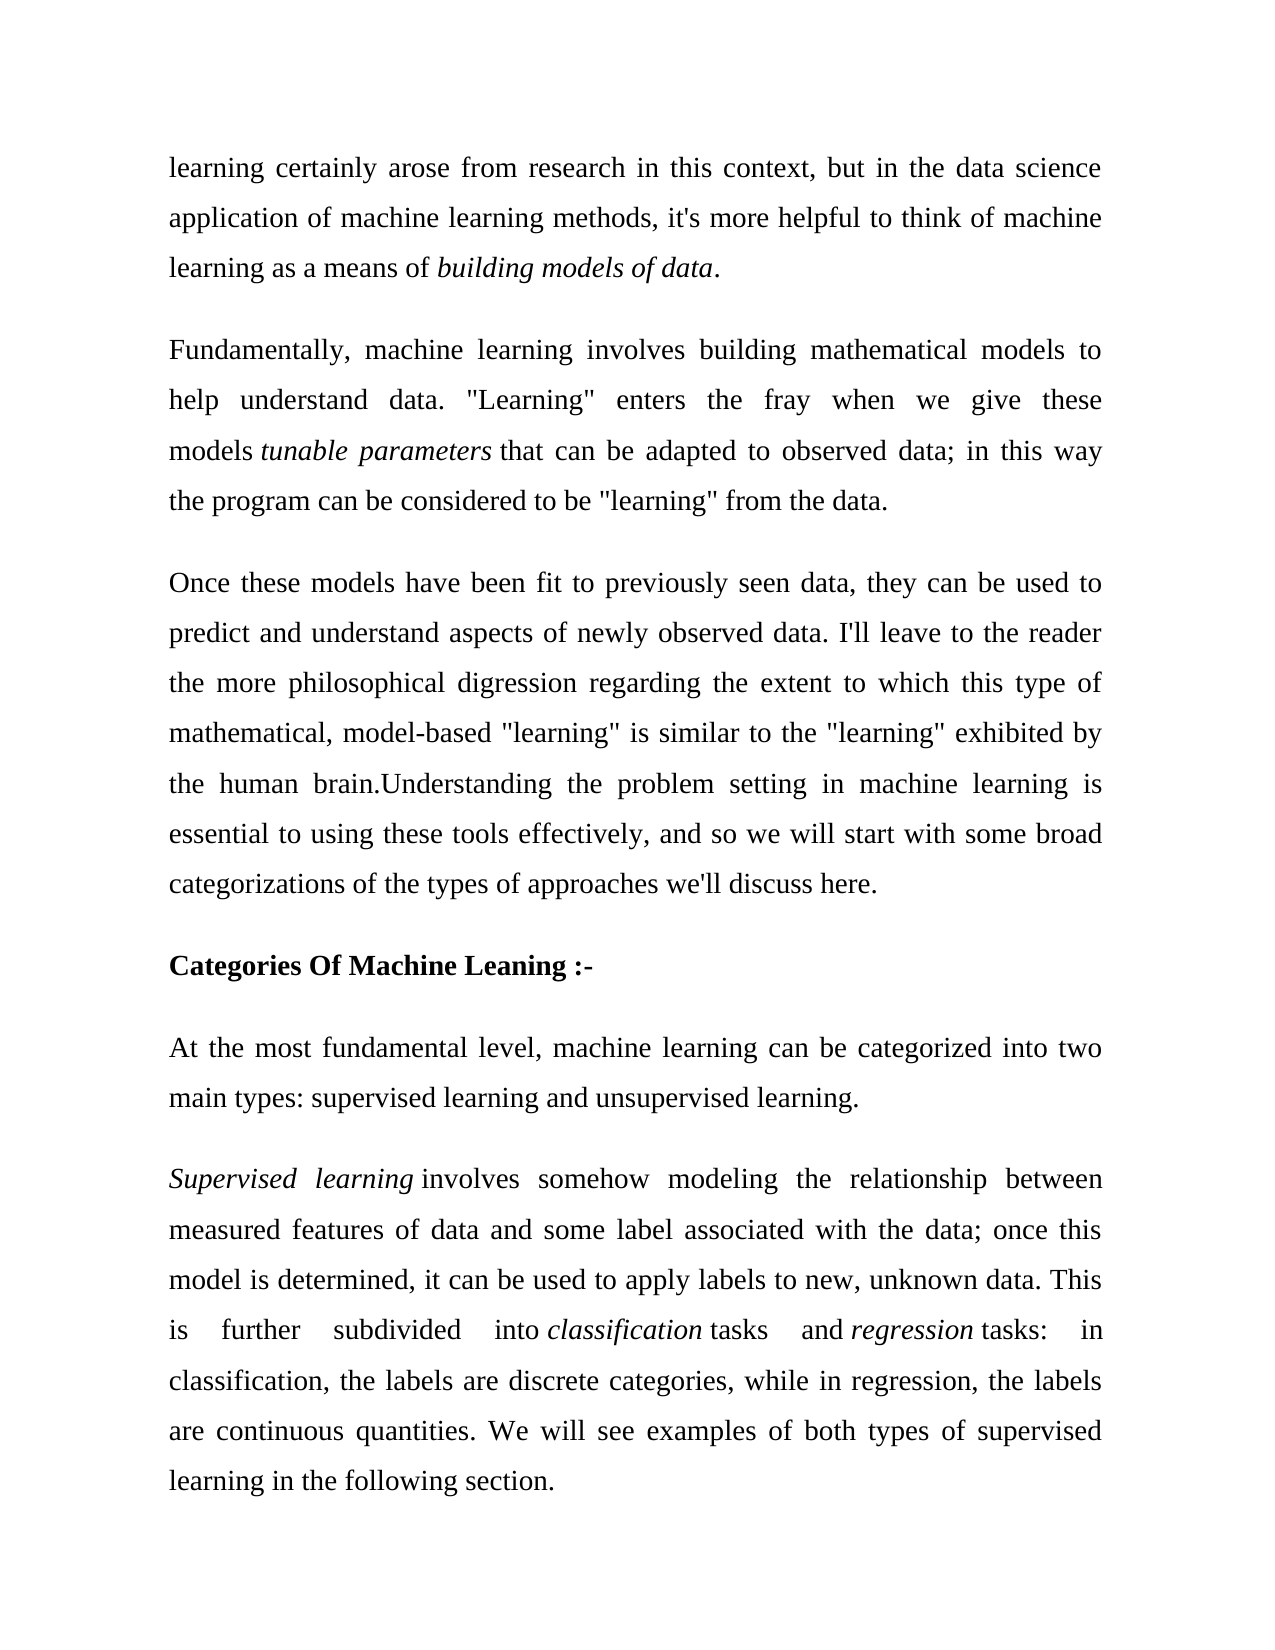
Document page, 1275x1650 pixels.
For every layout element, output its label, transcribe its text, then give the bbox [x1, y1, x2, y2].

text Fundamentally, machine learning involves building mathematical models to help understand data. "Learning" enters the fray when we give these models tunable parameters that can be adapted to observed data; in this way the program can be considered to be "learning" from the data. [169, 332, 1103, 517]
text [169, 150, 1103, 284]
text Categories Of Machine Leaning :- [169, 948, 1103, 982]
text Supervised learning involves somehow modeling the relationship between measured features of data and some label associated with the data; once this model is determined, it can be used to apply labels to new, unknown data. This is further subdivided into classification tasks and regression tasks: in classification, the labels are discrete categories, while in regression, the labels are continuous quantities. We will see examples of both types of supervised learning in the following section. [169, 1162, 1103, 1497]
text At the most fundamental level, machine learning can be categorized into two main types: supervised learning and unsupervised learning. [169, 1030, 1103, 1113]
text Once these models have been fit to previously seen data, they can be used to predict and understand aspects of newly observed data. I'll leave to the reader the more philosophical digression regarding the extent to which this type of mathematical, model-based "learning" is similar to the "learning" exhibited by the human brain.Understanding the problem setting in machine learning is essential to using these tools effectively, and so we will start with some broad categorizations of the types of approaches we'll discuss here. [169, 565, 1103, 900]
